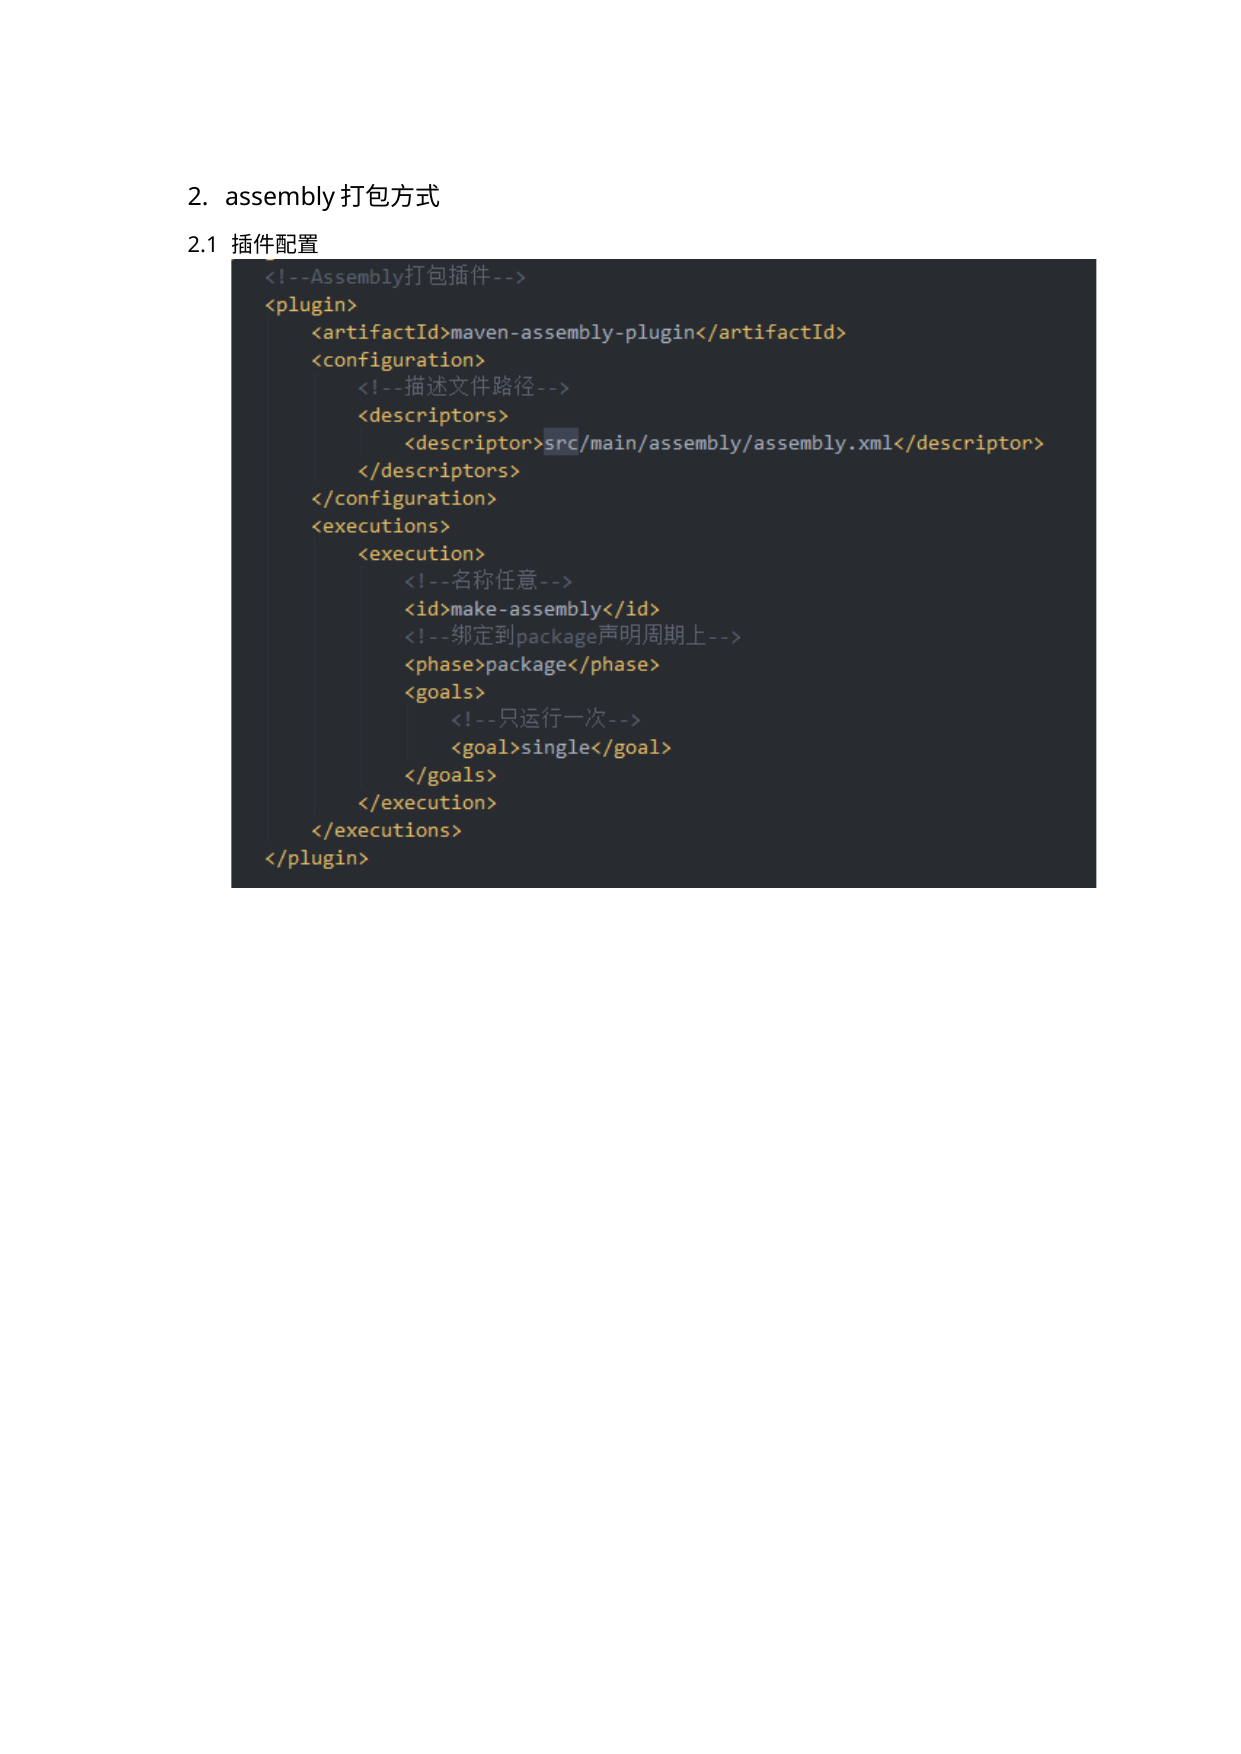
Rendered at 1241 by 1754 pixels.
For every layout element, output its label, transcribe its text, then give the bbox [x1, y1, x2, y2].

list 插件配置 [187, 227, 1053, 259]
subtitle assembly打包方式 [187, 162, 1053, 227]
picture [231, 259, 1097, 888]
